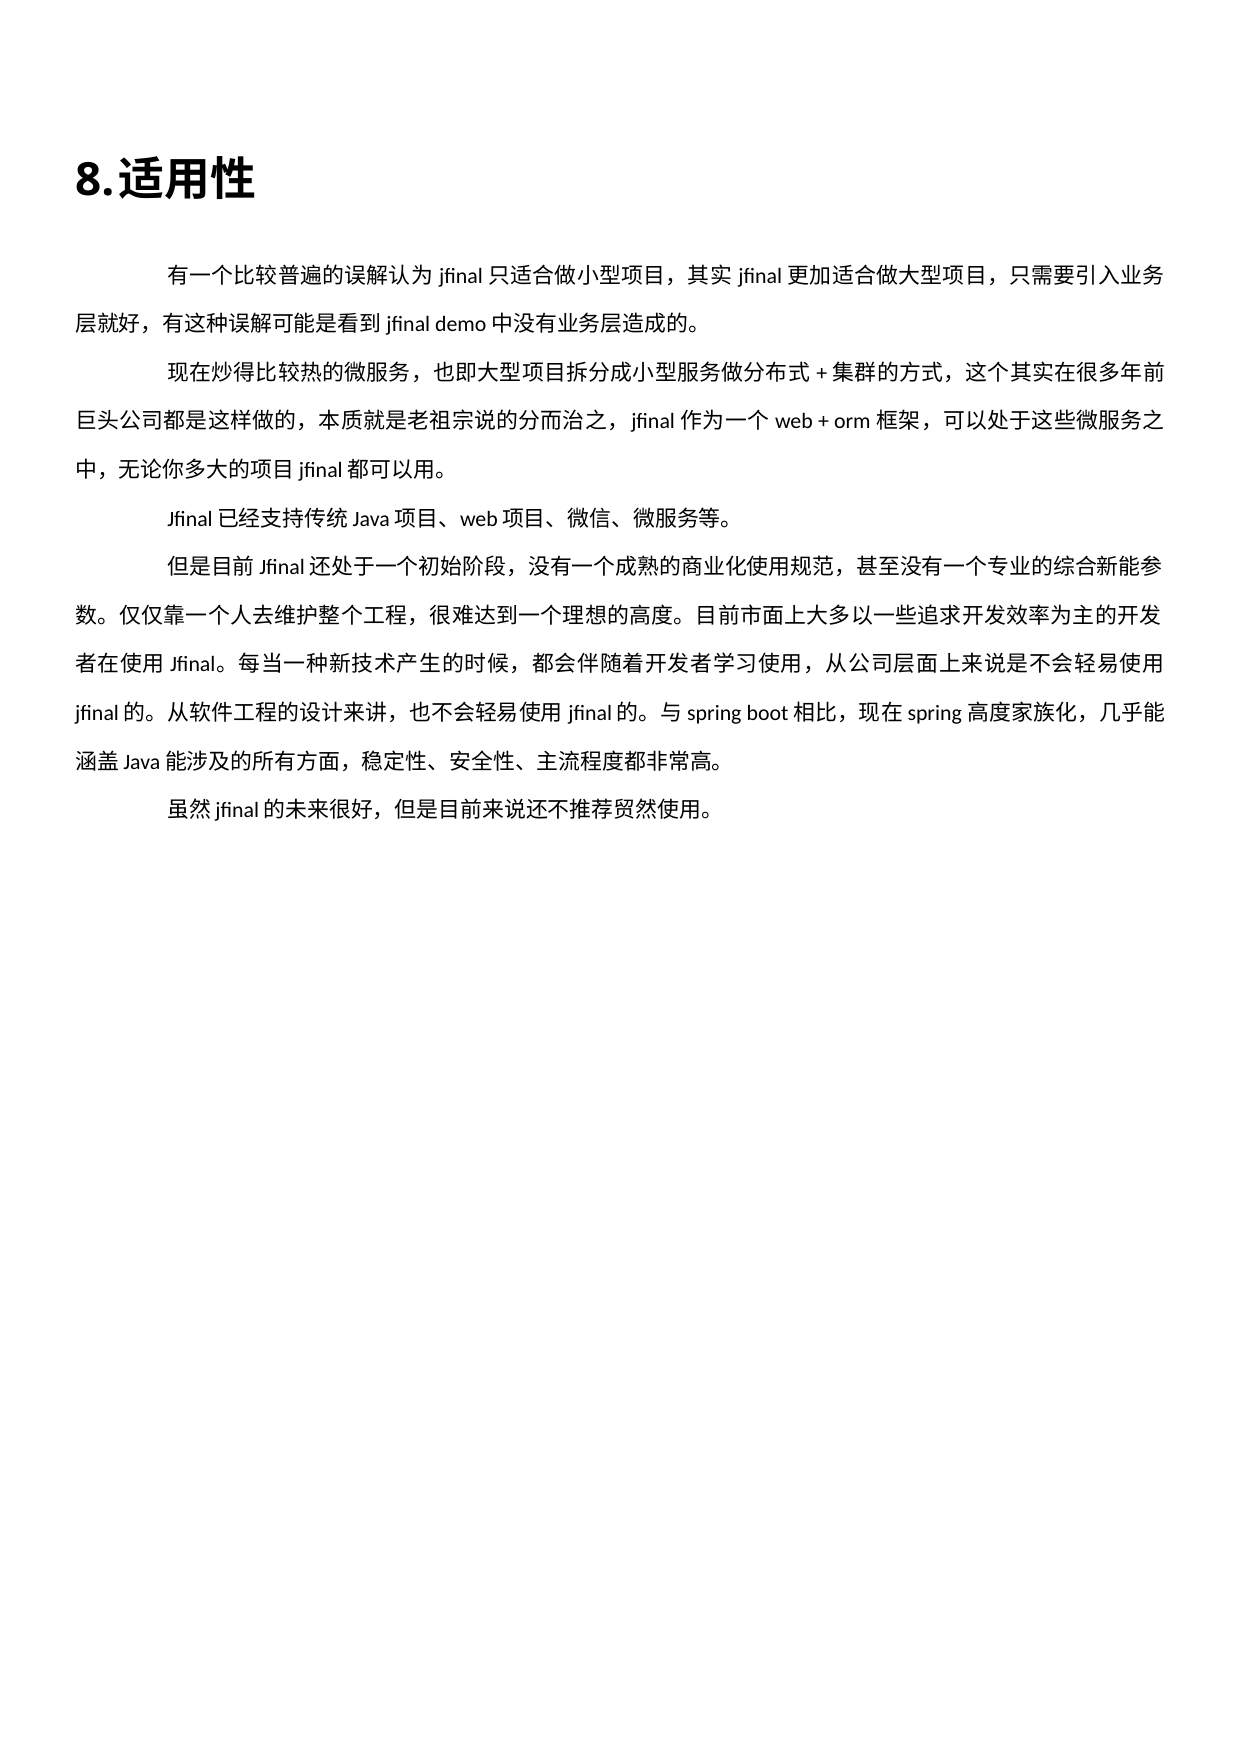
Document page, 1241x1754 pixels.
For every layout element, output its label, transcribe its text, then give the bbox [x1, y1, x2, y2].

text 现在炒得比较热的微服务，也即大型项目拆分成小型服务做分布式 + 集群的方式，这个其实在很多年前巨头公司都是这样做的，本质就是老祖宗说的分而治之，jfinal 作为一个 web + orm 框架，可以处于这些微服务之中，无论你多大的项目 jfinal 都可以用。 [75, 354, 1165, 484]
text 有一个比较普遍的误解认为 jfinal 只适合做小型项目，其实 jfinal 更加适合做大型项目，只需要引入业务层就好，有这种误解可能是看到 jfinal demo 中没有业务层造成的。 [75, 257, 1165, 338]
text Jfinal已经支持传统Java项目、web项目、微信、微服务等。 [75, 500, 1165, 533]
subtitle 适用性 [75, 127, 1165, 224]
text 虽然jfinal的未来很好，但是目前来说还不推荐贸然使用。 [75, 792, 1165, 824]
text 但是目前Jfinal还处于一个初始阶段，没有一个成熟的商业化使用规范，甚至没有一个专业的综合新能参数。仅仅靠一个人去维护整个工程，很难达到一个理想的高度。目前市面上大多以一些追求开发效率为主的开发者在使用Jfinal。每当一种新技术产生的时候，都会伴随着开发者学习使用，从公司层面上来说是不会轻易使用jfinal的。从软件工程的设计来讲，也不会轻易使用jfinal的。与spring boot相比，现在spring 高度家族化，几乎能涵盖Java能涉及的所有方面，稳定性、安全性、主流程度都非常高。 [75, 548, 1165, 776]
